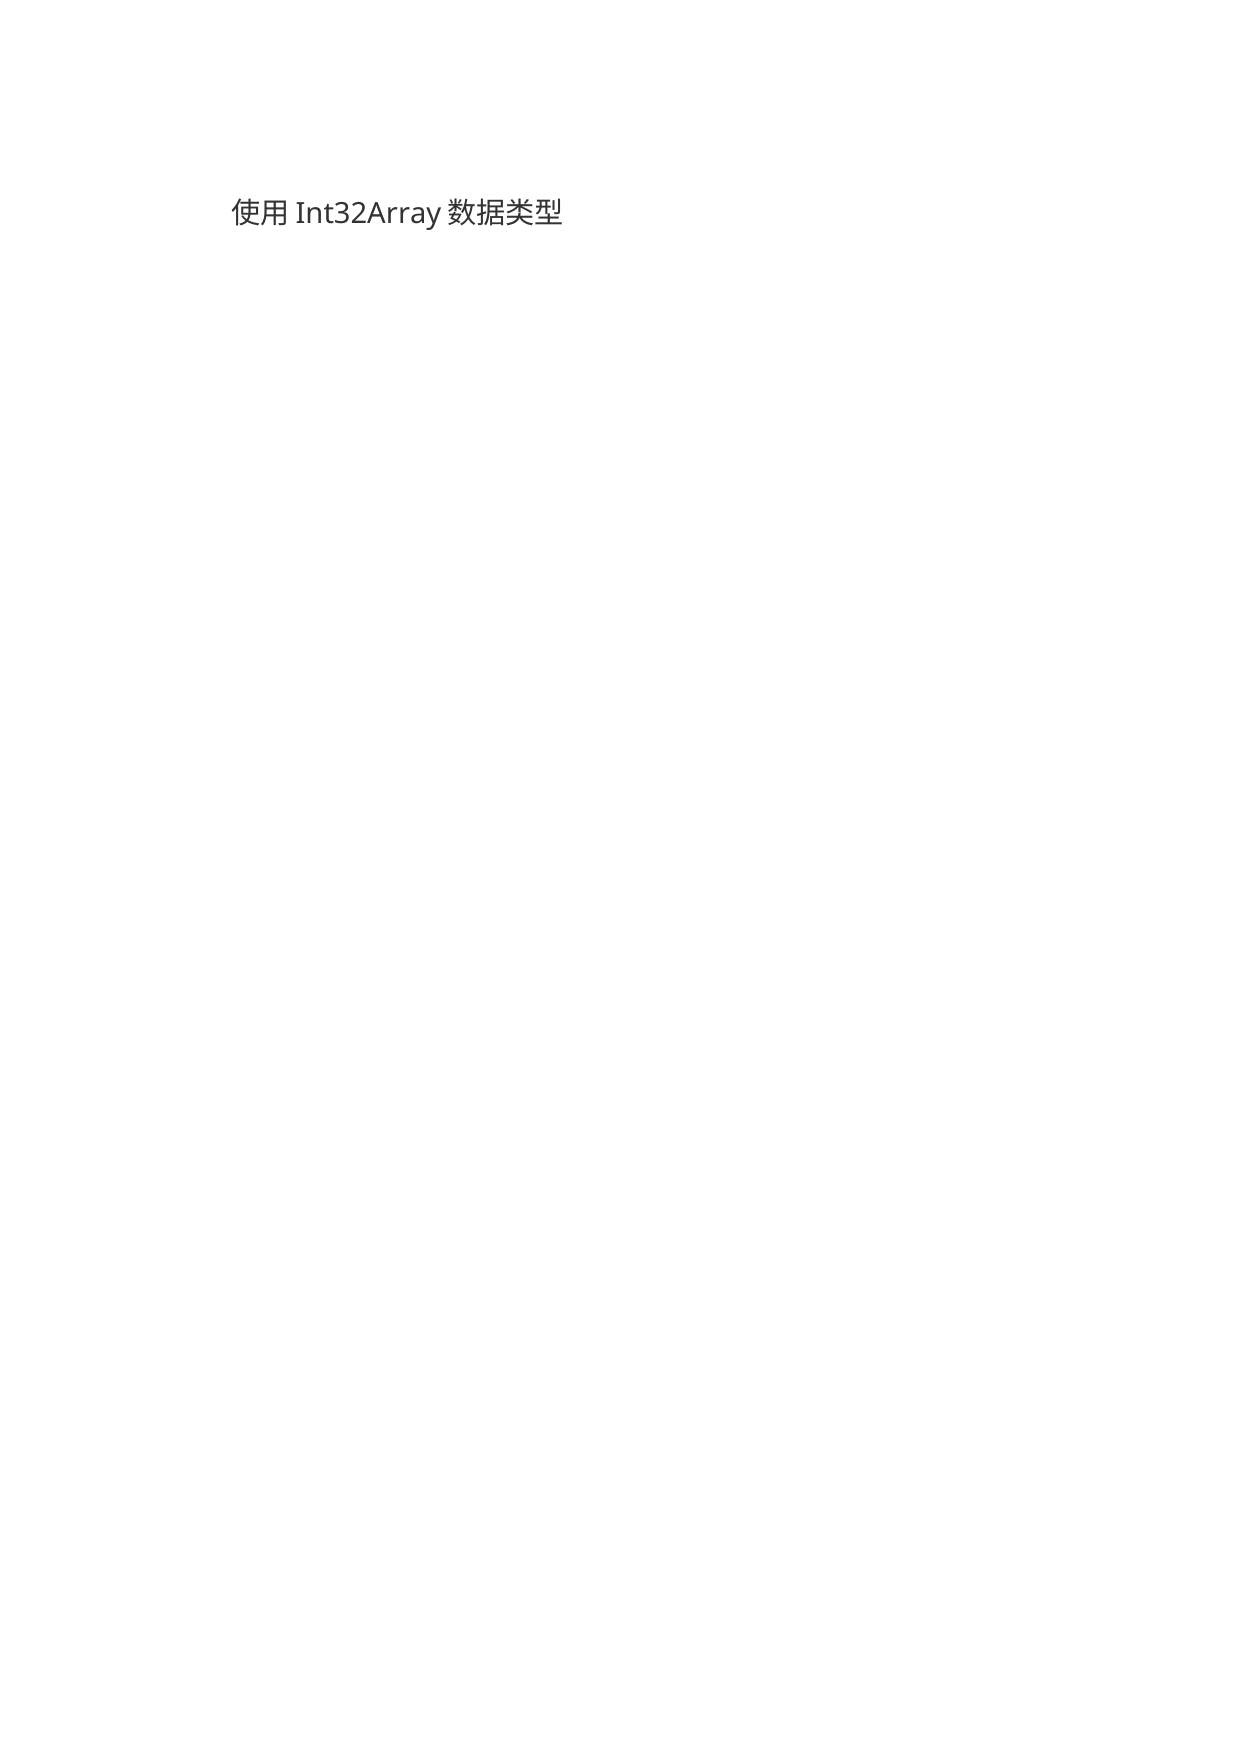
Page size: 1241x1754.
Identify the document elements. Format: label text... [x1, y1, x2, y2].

list 使用Int32Array数据类型 [231, 190, 1053, 232]
